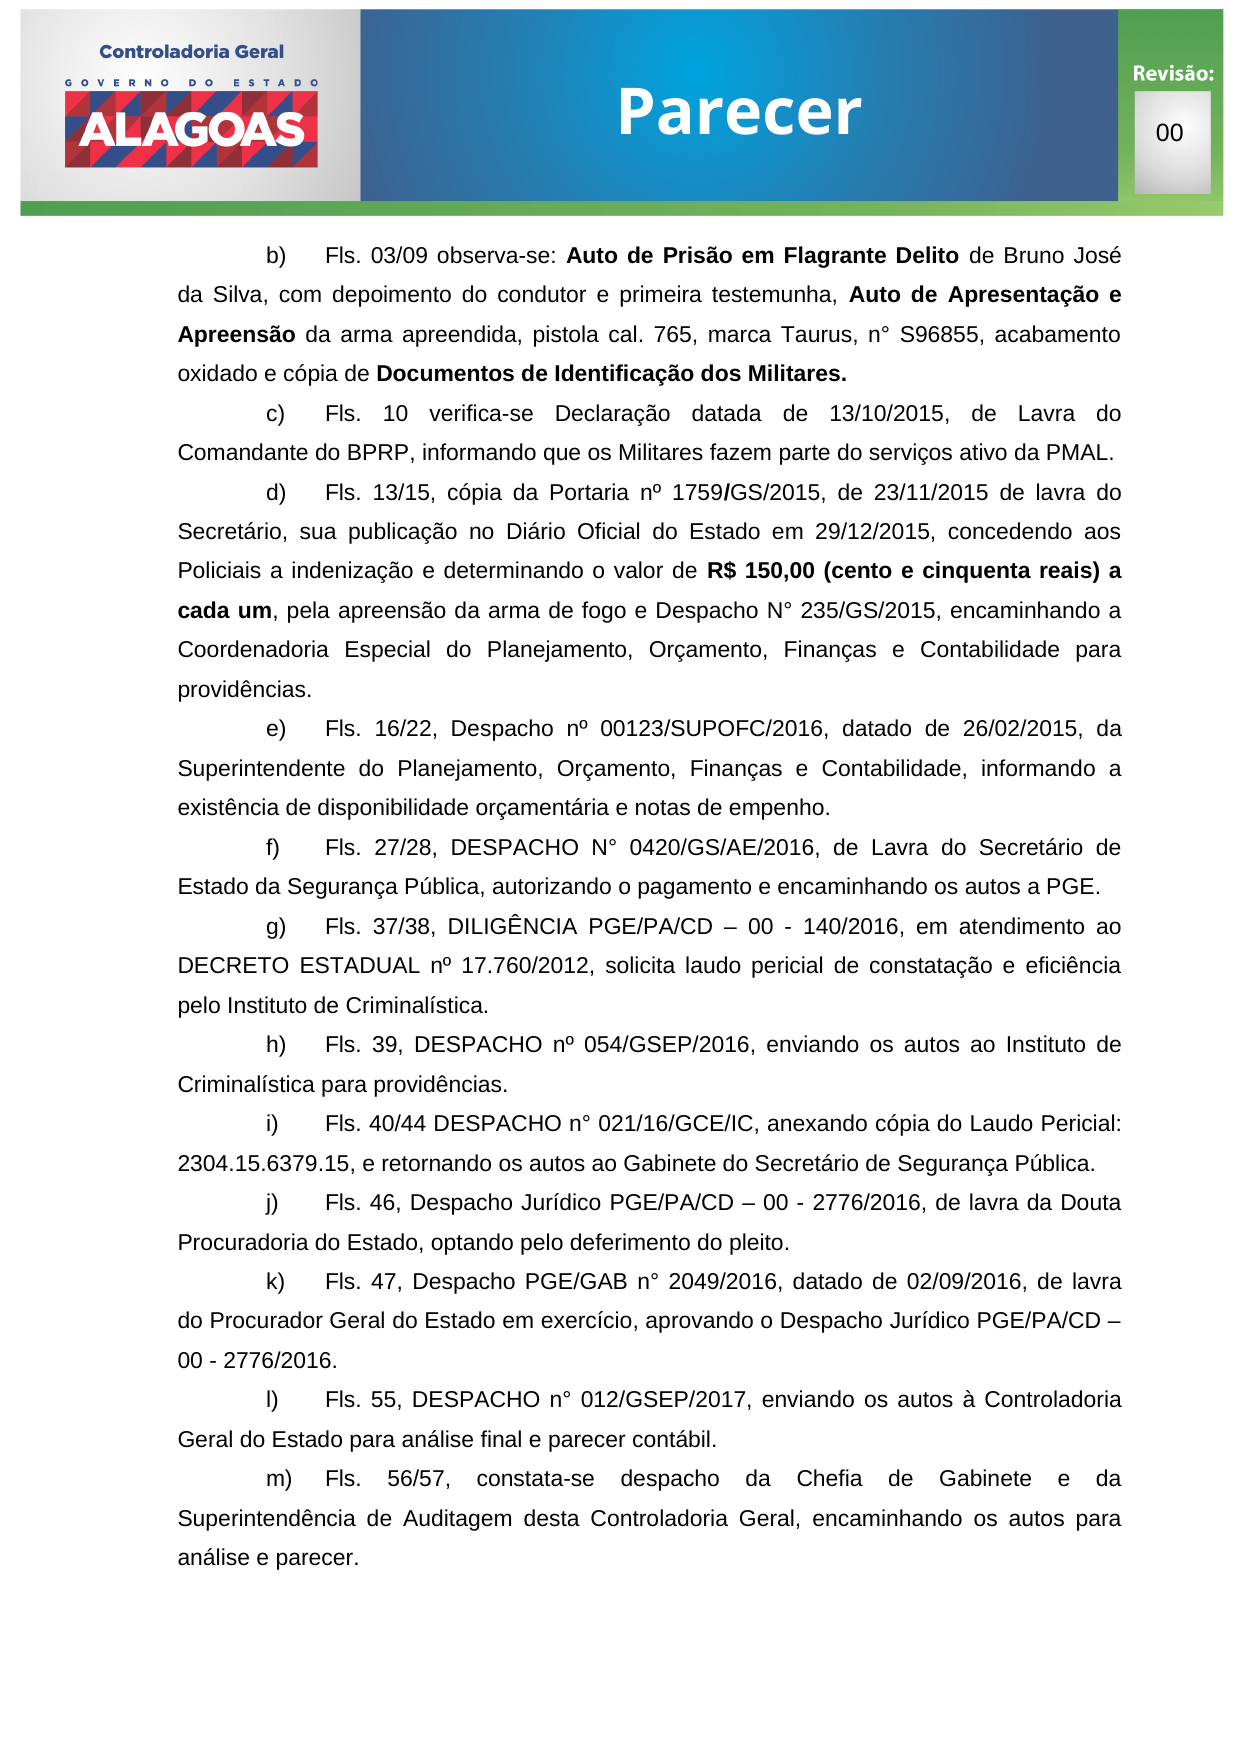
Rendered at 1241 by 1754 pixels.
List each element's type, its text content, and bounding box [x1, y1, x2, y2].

list Fls. 47, Despacho PGE/GAB n° 2049/2016, datado de 02/09/2016, de lavra do Procurador Geral do Estado em exercício, aprovando o Despacho Jurídico PGE/PA/CD – 00 - 2776/2016. [177, 1268, 1122, 1373]
list Fls. 37/38, DILIGÊNCIA PGE/PA/CD – 00 - 140/2016, em atendimento ao DECRETO ESTADUAL nº 17.760/2012, solicita laudo pericial de constatação e eficiência pelo Instituto de Criminalística. [177, 913, 1122, 1018]
list Fls. 39, DESPACHO nº 054/GSEP/2016, enviando os autos ao Instituto de Criminalística para providências. [177, 1031, 1122, 1097]
list Fls. 03/09 observa-se: Auto de Prisão em Flagrante Delito de Bruno José da Silva, com depoimento do condutor e primeira testemunha, Auto de Apresentação e Apreensão da arma apreendida, pistola cal. 765, marca Taurus, n° S96855, acabamento oxidado e cópia de Documentos de Identificação dos Militares. [177, 242, 1122, 386]
list Fls. 56/57, constata-se despacho da Chefia de Gabinete e da Superintendência de Auditagem desta Controladoria Geral, encaminhando os autos para análise e parecer. [177, 1465, 1122, 1571]
list Fls. 46, Despacho Jurídico PGE/PA/CD – 00 - 2776/2016, de lavra da Douta Procuradoria do Estado, optando pelo deferimento do pleito. [177, 1189, 1122, 1255]
list Fls. 13/15, cópia da Portaria nº 1759/GS/2015, de 23/11/2015 de lavra do Secretário, sua publicação no Diário Oficial do Estado em 29/12/2015, concedendo aos Policiais a indenização e determinando o valor de R$ 150,00 (cento e cinquenta reais) a cada um, pela apreensão da arma de fogo e Despacho N° 235/GS/2015, encaminhando a Coordenadoria Especial do Planejamento, Orçamento, Finanças e Contabilidade para providências. [177, 478, 1122, 702]
list Fls. 55, DESPACHO n° 012/GSEP/2017, enviando os autos à Controladoria Geral do Estado para análise final e parecer contábil. [177, 1386, 1122, 1452]
list Fls. 40/44 DESPACHO n° 021/16/GCE/IC, anexando cópia do Laudo Pericial: 2304.15.6379.15, e retornando os autos ao Gabinete do Secretário de Segurança Pública. [177, 1110, 1122, 1176]
list Fls. 16/22, Despacho nº 00123/SUPOFC/2016, datado de 26/02/2015, da Superintendente do Planejamento, Orçamento, Finanças e Contabilidade, informando a existência de disponibilidade orçamentária e notas de empenho. [177, 715, 1122, 821]
list Fls. 27/28, DESPACHO N° 0420/GS/AE/2016, de Lavra do Secretário de Estado da Segurança Pública, autorizando o pagamento e encaminhando os autos a PGE. [177, 834, 1122, 899]
list Fls. 10 verifica-se Declaração datada de 13/10/2015, de Lavra do Comandante do BPRP, informando que os Militares fazem parte do serviços ativo da PMAL. [177, 399, 1122, 465]
picture [20, 9, 1224, 216]
